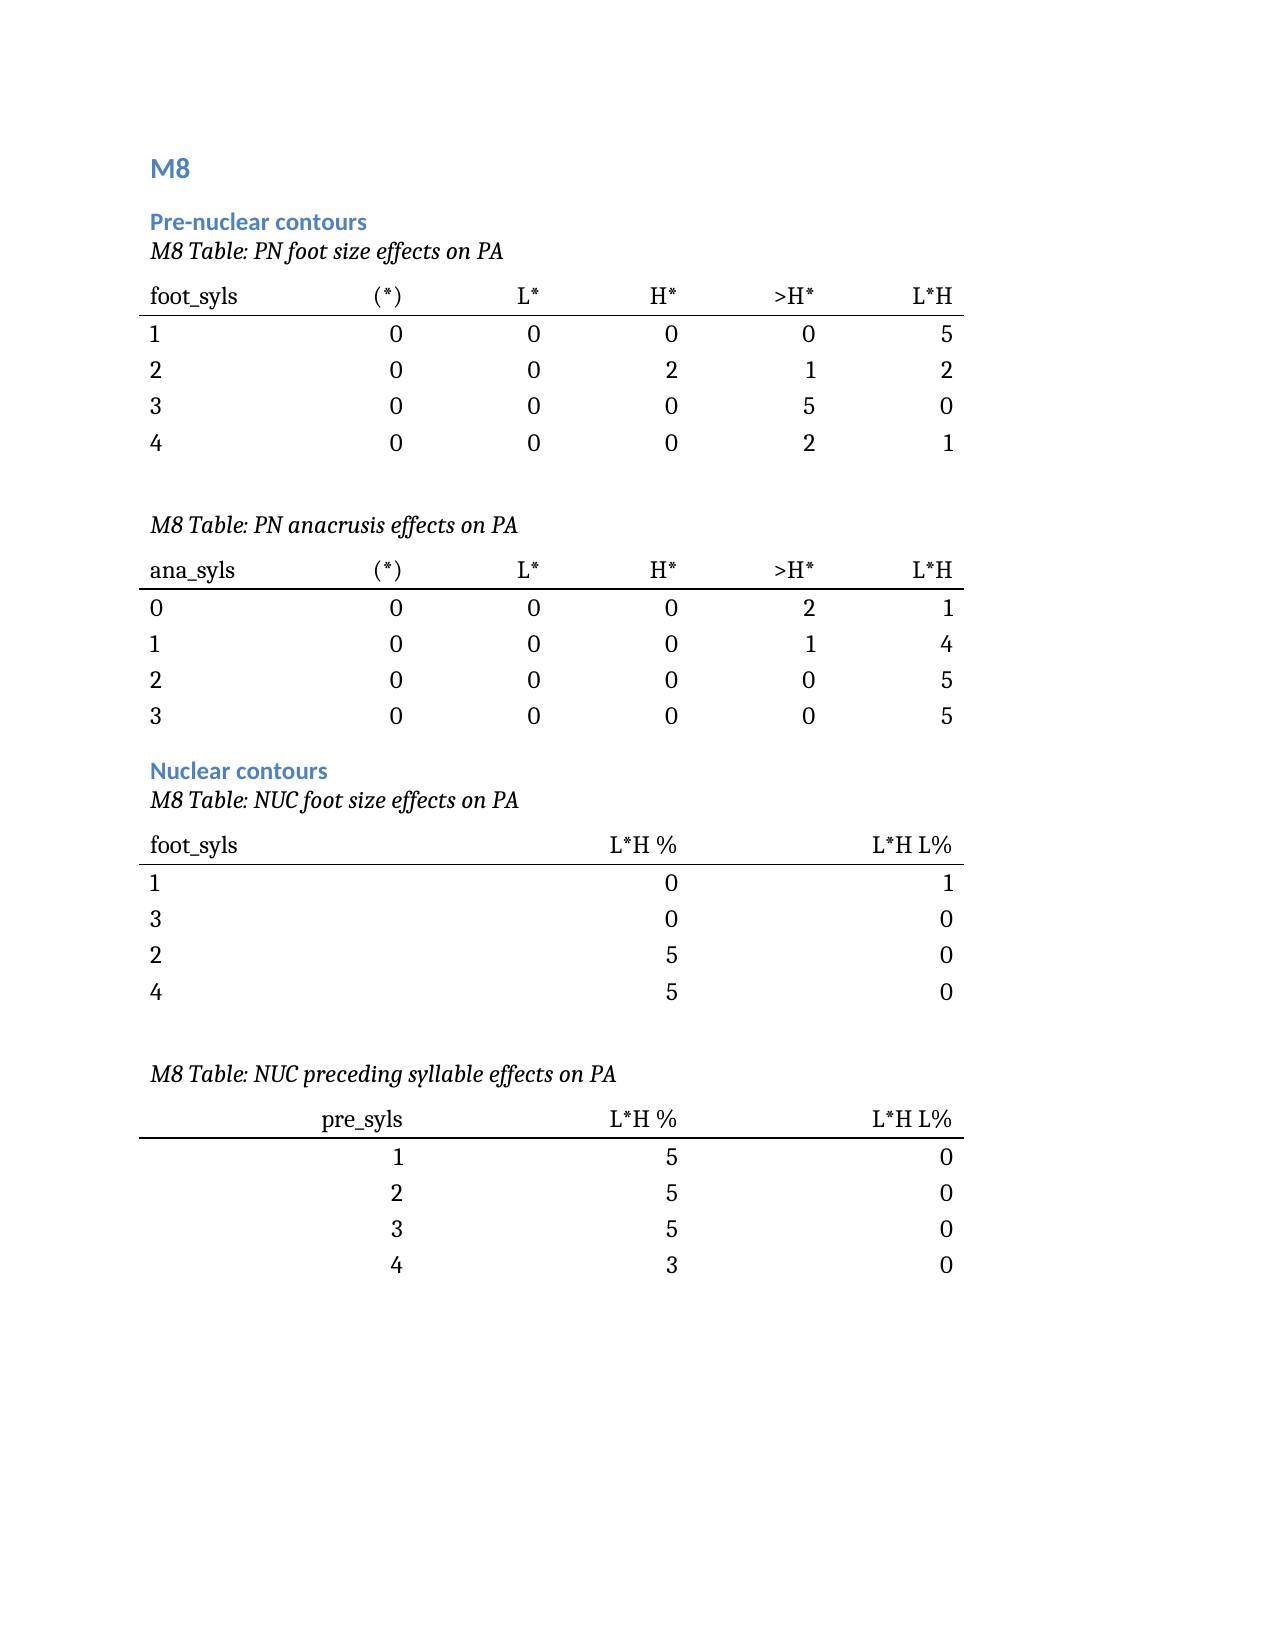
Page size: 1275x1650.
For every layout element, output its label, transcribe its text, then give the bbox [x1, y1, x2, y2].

table_header L*H L% [689, 1101, 964, 1137]
table_cell 5 [414, 974, 689, 1010]
table_cell 2 [139, 662, 276, 698]
table_header ana_syls [139, 552, 276, 588]
table_header L*H [826, 552, 964, 588]
table_cell 0 [689, 974, 964, 1010]
table_cell 0 [689, 1248, 964, 1284]
table_cell 2 [689, 425, 826, 461]
table_cell 0 [689, 699, 826, 735]
table_header >H* [689, 552, 826, 588]
table_cell 0 [551, 590, 689, 626]
table_cell 4 [139, 1248, 414, 1284]
table_cell 0 [276, 662, 414, 698]
table_cell 5 [689, 389, 826, 425]
table_cell 0 [276, 699, 414, 735]
table_cell 1 [139, 865, 414, 901]
table_cell 3 [139, 901, 414, 938]
text M8 Table: PN foot size effects on PA [150, 237, 1125, 266]
table_cell 0 [414, 316, 551, 352]
table_cell 0 [414, 901, 689, 938]
subtitle Nuclear contours [150, 756, 1125, 786]
table_header L*H L% [689, 827, 964, 863]
table_cell 0 [551, 662, 689, 698]
table_cell 0 [551, 425, 689, 461]
table_header L* [414, 552, 551, 588]
table_cell 1 [139, 1139, 414, 1175]
table_cell 0 [551, 699, 689, 735]
table_cell 4 [826, 626, 964, 662]
table_header foot_syls [139, 827, 414, 863]
table_cell 1 [826, 590, 964, 626]
table_cell 4 [139, 425, 276, 461]
table_cell 5 [414, 1175, 689, 1211]
table_cell 2 [689, 590, 826, 626]
table_cell 3 [139, 389, 276, 425]
table_header L*H % [414, 1101, 689, 1137]
table_cell 0 [414, 425, 551, 461]
table_cell 0 [276, 425, 414, 461]
table_cell 1 [826, 425, 964, 461]
table_cell 1 [139, 626, 276, 662]
table_cell 0 [139, 590, 276, 626]
subtitle M8 [150, 150, 1125, 186]
table_cell 0 [689, 1175, 964, 1211]
table_cell 0 [551, 316, 689, 352]
table_cell 0 [689, 1211, 964, 1247]
text M8 Table: PN anacrusis effects on PA [150, 511, 1125, 539]
table_cell 5 [414, 1139, 689, 1175]
table_cell 0 [414, 865, 689, 901]
table_cell 0 [414, 699, 551, 735]
table_cell 0 [551, 389, 689, 425]
subtitle Pre-nuclear contours [150, 206, 1125, 237]
table_cell 0 [414, 352, 551, 388]
table_cell 0 [689, 901, 964, 938]
table_header pre_syls [139, 1101, 414, 1137]
table_header foot_syls [139, 278, 276, 314]
table_cell 0 [414, 389, 551, 425]
text M8 Table: NUC foot size effects on PA [150, 786, 1125, 815]
table_cell 2 [139, 938, 414, 974]
table_cell 2 [826, 352, 964, 388]
text M8 Table: NUC preceding syllable effects on PA [150, 1060, 1125, 1088]
table_cell 0 [276, 316, 414, 352]
table_cell 0 [414, 590, 551, 626]
table_cell 5 [414, 938, 689, 974]
table_cell 3 [139, 1211, 414, 1247]
table_cell 2 [139, 1175, 414, 1211]
table_cell 5 [414, 1211, 689, 1247]
table_cell 0 [689, 1139, 964, 1175]
table_cell 1 [689, 865, 964, 901]
table_header (*) [276, 552, 414, 588]
table_cell 0 [826, 389, 964, 425]
table_header H* [551, 552, 689, 588]
table_header L*H % [414, 827, 689, 863]
table_cell 1 [689, 626, 826, 662]
table_cell 0 [414, 626, 551, 662]
table_cell 0 [276, 590, 414, 626]
table_header (*) [276, 278, 414, 314]
table_cell 5 [826, 699, 964, 735]
table_cell 1 [689, 352, 826, 388]
table_cell 4 [139, 974, 414, 1010]
table_cell 1 [139, 316, 276, 352]
table_cell 5 [826, 316, 964, 352]
table_cell 2 [139, 352, 276, 388]
table_cell 3 [139, 699, 276, 735]
table_cell 0 [689, 938, 964, 974]
table_cell 0 [551, 626, 689, 662]
table_cell 3 [414, 1248, 689, 1284]
table_cell 0 [689, 662, 826, 698]
table_header L* [414, 278, 551, 314]
table_cell 0 [276, 626, 414, 662]
table_cell 2 [551, 352, 689, 388]
table_header >H* [689, 278, 826, 314]
table_cell 0 [689, 316, 826, 352]
table_cell 5 [826, 662, 964, 698]
table_cell 0 [276, 389, 414, 425]
table_header H* [551, 278, 689, 314]
table_header L*H [826, 278, 964, 314]
table_cell 0 [414, 662, 551, 698]
table_cell 0 [276, 352, 414, 388]
